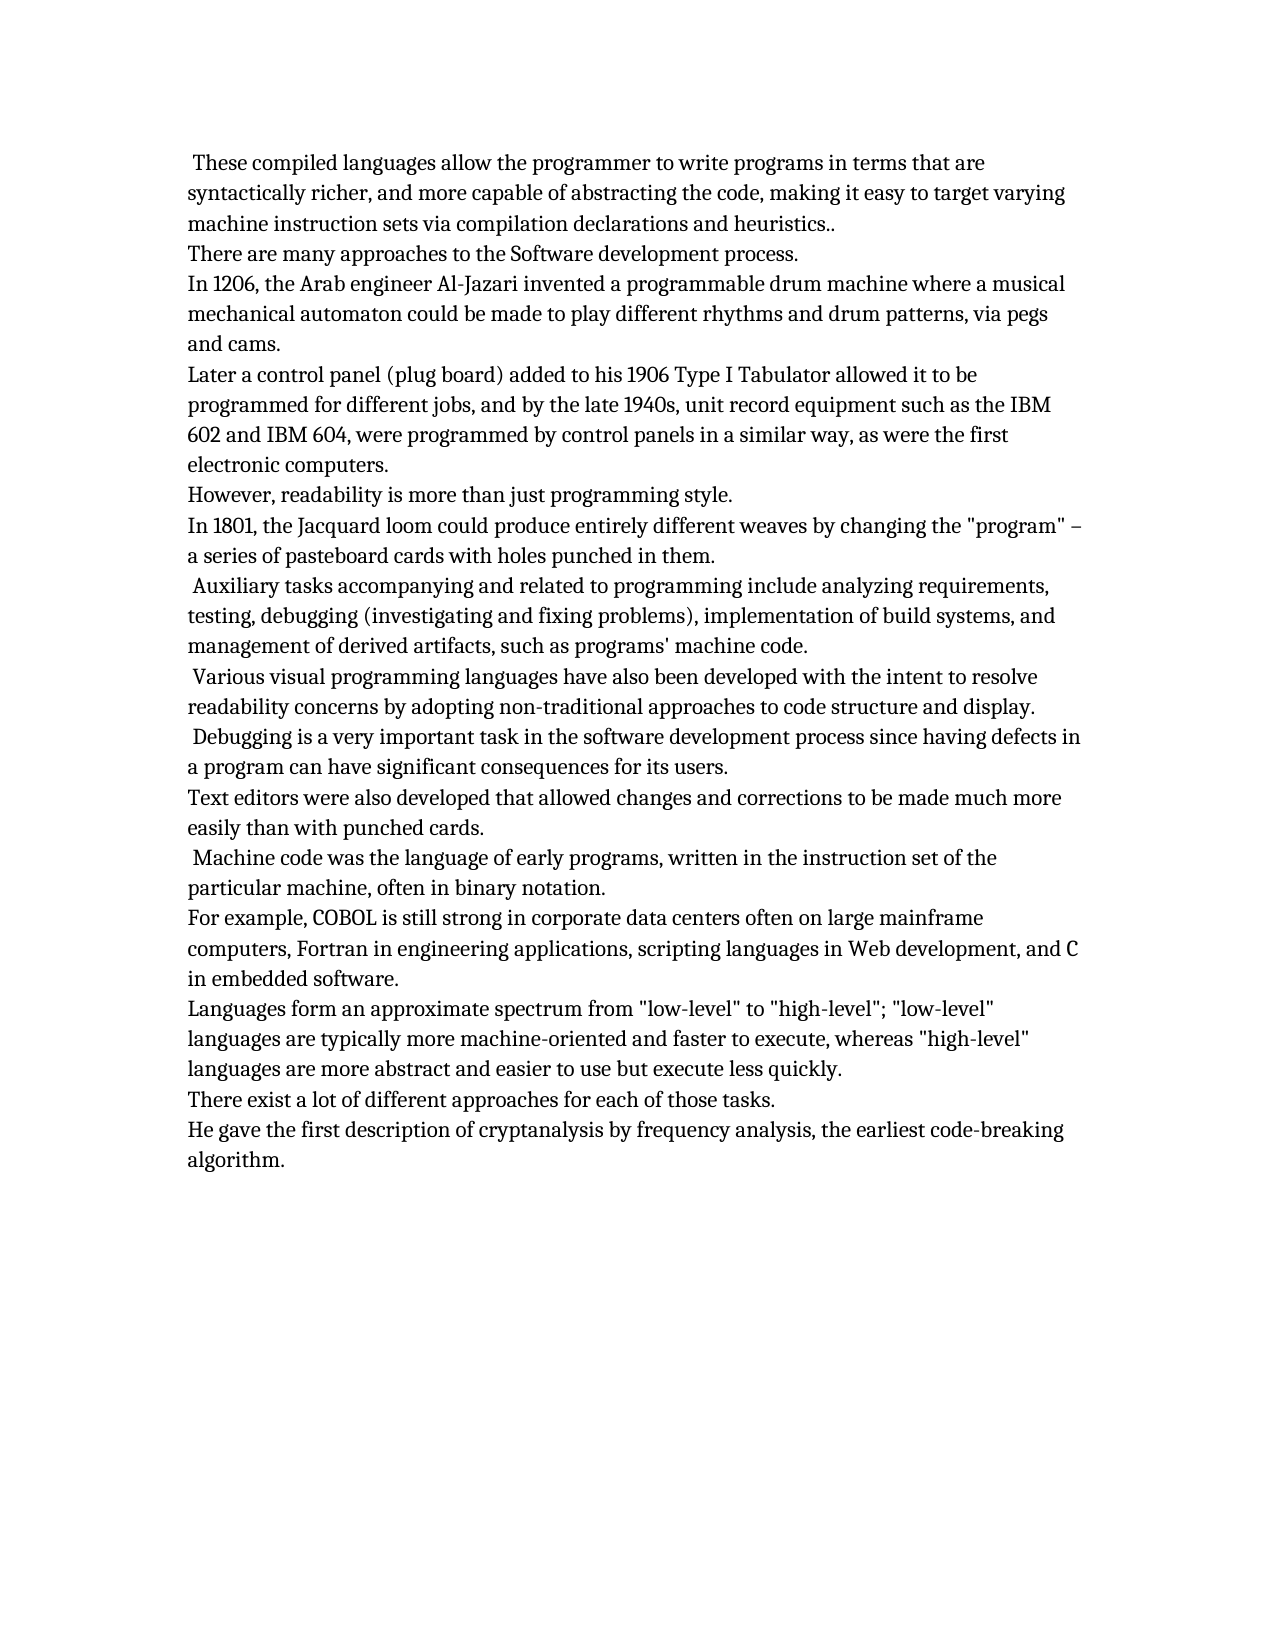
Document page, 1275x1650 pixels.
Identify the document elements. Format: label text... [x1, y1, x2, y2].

text These compiled languages allow the programmer to write programs in terms that are syntactically richer, and more capable of abstracting the code, making it easy to target varying machine instruction sets via compilation declarations and heuristics.. There are many approaches to the Software development process. In 1206, the Arab engineer Al-Jazari invented a programmable drum machine where a musical mechanical automaton could be made to play different rhythms and drum patterns, via pegs and cams. Later a control panel (plug board) added to his 1906 Type I Tabulator allowed it to be programmed for different jobs, and by the late 1940s, unit record equipment such as the IBM 602 and IBM 604, were programmed by control panels in a similar way, as were the first electronic computers. However, readability is more than just programming style. In 1801, the Jacquard loom could produce entirely different weaves by changing the "program" – a series of pasteboard cards with holes punched in them. Auxiliary tasks accompanying and related to programming include analyzing requirements, testing, debugging (investigating and fixing problems), implementation of build systems, and management of derived artifacts, such as programs' machine code. Various visual programming languages have also been developed with the intent to resolve readability concerns by adopting non-traditional approaches to code structure and display. Debugging is a very important task in the software development process since having defects in a program can have significant consequences for its users. Text editors were also developed that allowed changes and corrections to be made much more easily than with punched cards. Machine code was the language of early programs, written in the instruction set of the particular machine, often in binary notation. For example, COBOL is still strong in corporate data centers often on large mainframe computers, Fortran in engineering applications, scripting languages in Web development, and C in embedded software. Languages form an approximate spectrum from "low-level" to "high-level"; "low-level" languages are typically more machine-oriented and faster to execute, whereas "high-level" languages are more abstract and easier to use but execute less quickly. There exist a lot of different approaches for each of those tasks. He gave the first description of cryptanalysis by frequency analysis, the earliest code-breaking algorithm. [187, 150, 1087, 1173]
